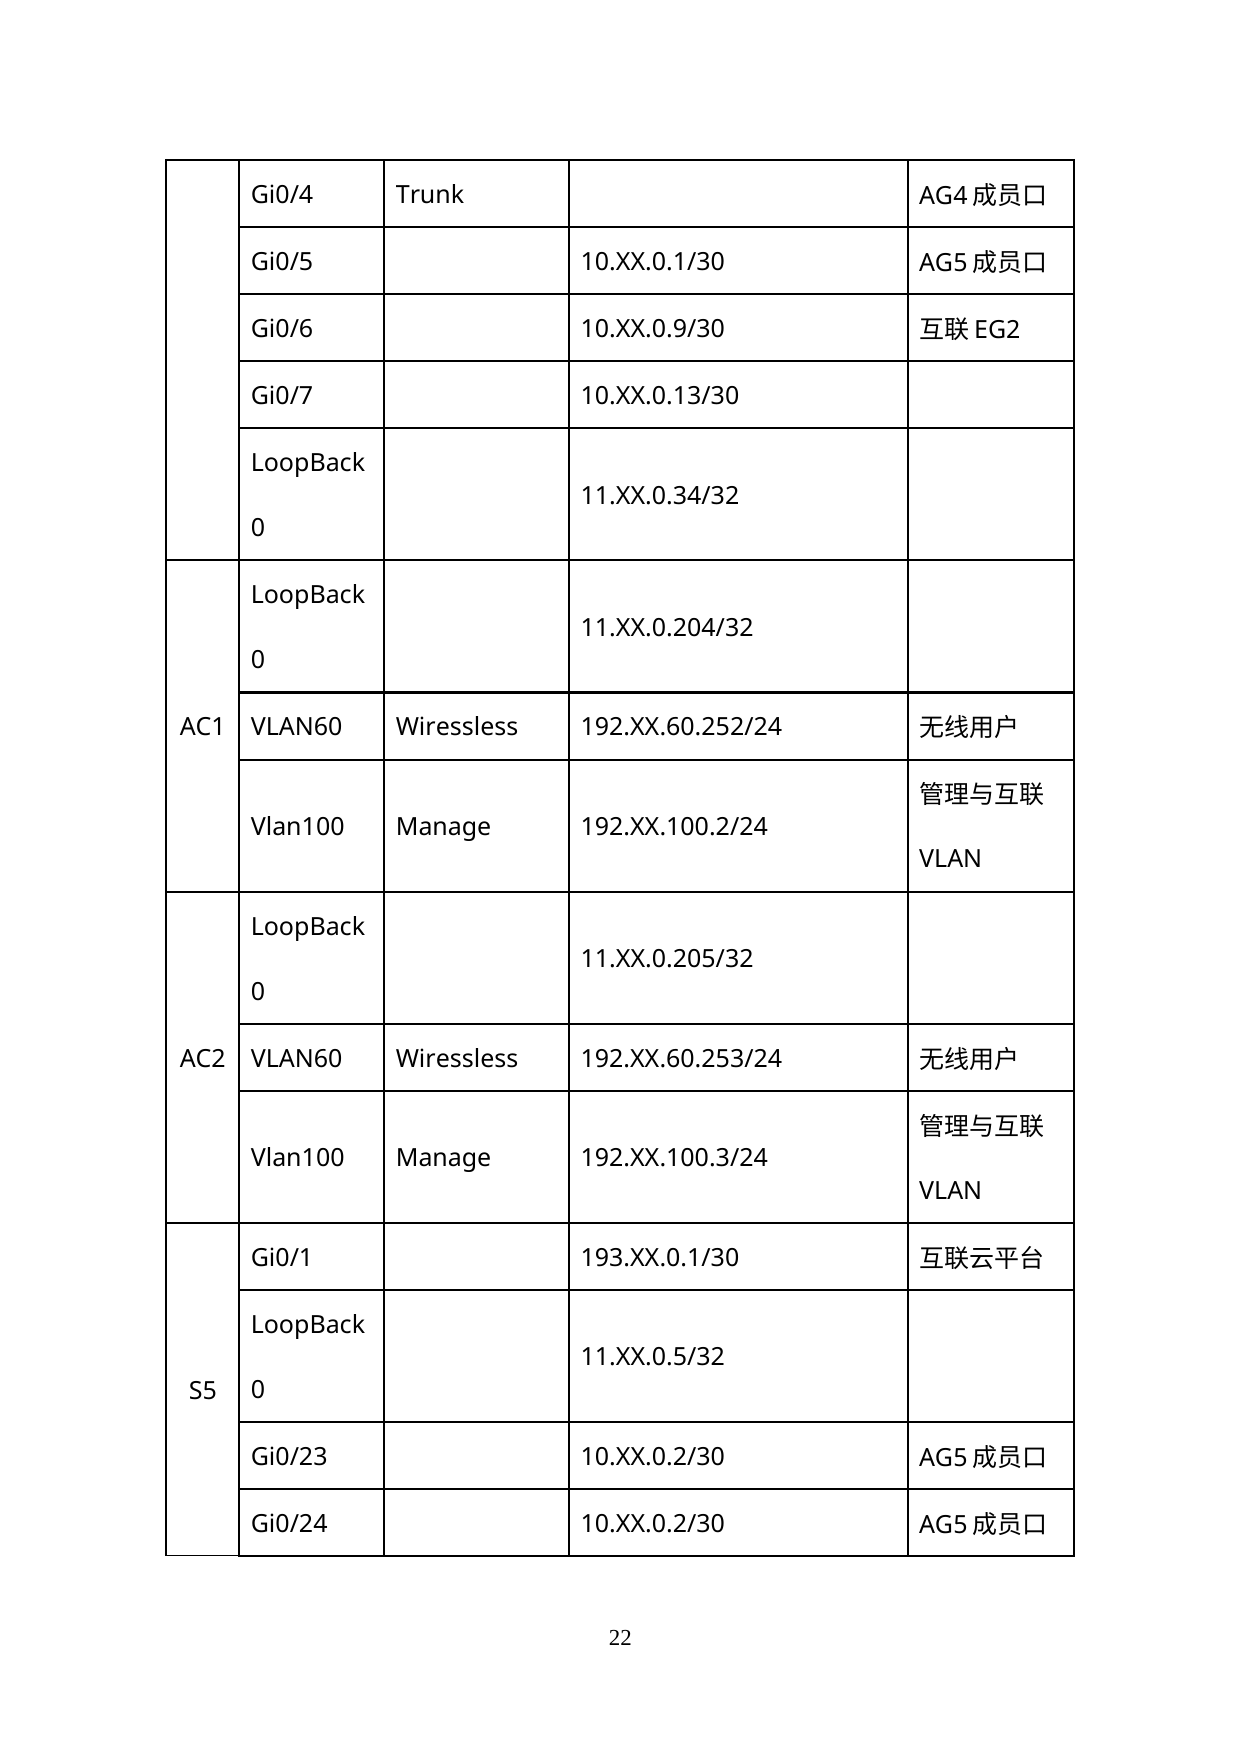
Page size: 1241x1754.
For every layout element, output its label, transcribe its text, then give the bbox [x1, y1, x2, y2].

table_cell 管理与互联VLAN [909, 1092, 1073, 1222]
table_cell Manage [385, 761, 568, 891]
table_cell LoopBack 0 [240, 429, 383, 559]
table_cell [385, 295, 568, 360]
table_cell LoopBack 0 [240, 561, 383, 691]
table_cell [385, 561, 568, 691]
table_cell 192.XX.60.253/24 [570, 1025, 907, 1090]
table_cell [385, 228, 568, 293]
table_cell 11.XX.0.34/32 [570, 429, 907, 559]
table_cell 10.XX.0.9/30 [570, 295, 907, 360]
table_cell 10.XX.0.1/30 [570, 228, 907, 293]
table_cell AG5成员口 [909, 1490, 1073, 1555]
table_cell [909, 1291, 1073, 1421]
table_cell Gi0/23 [240, 1423, 383, 1488]
table_cell [385, 1490, 568, 1555]
table_cell [385, 1224, 568, 1289]
table_cell VLAN60 [240, 1025, 383, 1090]
table_cell Wiressless [385, 1025, 568, 1090]
table_cell Vlan100 [240, 1092, 383, 1222]
table_cell 11.XX.0.204/32 [570, 561, 907, 691]
table_cell AC1 [167, 561, 238, 891]
table_cell Gi0/7 [240, 362, 383, 427]
table_cell Gi0/4 [240, 161, 383, 226]
table_cell LoopBack 0 [240, 1291, 383, 1421]
table_cell AC2 [167, 893, 238, 1222]
table_cell Vlan100 [240, 761, 383, 891]
table_cell Trunk [385, 161, 568, 226]
table_cell [385, 893, 568, 1023]
table_cell [570, 161, 907, 226]
table_cell AG5成员口 [909, 228, 1073, 293]
table_cell Gi0/24 [240, 1490, 383, 1555]
table_cell 11.XX.0.205/32 [570, 893, 907, 1023]
table_cell Manage [385, 1092, 568, 1222]
table_cell Gi0/5 [240, 228, 383, 293]
table_cell [385, 1291, 568, 1421]
table_cell [909, 429, 1073, 559]
table_cell Wiressless [385, 694, 568, 758]
table_cell Gi0/6 [240, 295, 383, 360]
table_cell [385, 429, 568, 559]
table_cell 192.XX.100.2/24 [570, 761, 907, 891]
table_cell [909, 561, 1073, 691]
table_cell [909, 362, 1073, 427]
table_cell 10.XX.0.13/30 [570, 362, 907, 427]
table_cell LoopBack 0 [240, 893, 383, 1023]
table_cell S5 [167, 1224, 238, 1555]
table_cell 10.XX.0.2/30 [570, 1490, 907, 1555]
table_cell 互联EG2 [909, 295, 1073, 360]
table_cell 192.XX.60.252/24 [570, 694, 907, 758]
table_cell 193.XX.0.1/30 [570, 1224, 907, 1289]
table_cell [385, 1423, 568, 1488]
table_cell 10.XX.0.2/30 [570, 1423, 907, 1488]
table_cell VLAN60 [240, 694, 383, 758]
table_cell [909, 893, 1073, 1023]
table_cell AG5成员口 [909, 1423, 1073, 1488]
table_cell [385, 362, 568, 427]
table_cell 192.XX.100.3/24 [570, 1092, 907, 1222]
table_cell 无线用户 [909, 1025, 1073, 1090]
table_cell 管理与互联VLAN [909, 761, 1073, 891]
table_cell 互联云平台 [909, 1224, 1073, 1289]
table_cell Gi0/1 [240, 1224, 383, 1289]
table_cell AG4成员口 [909, 161, 1073, 226]
table_cell 无线用户 [909, 694, 1073, 758]
table_cell 11.XX.0.5/32 [570, 1291, 907, 1421]
